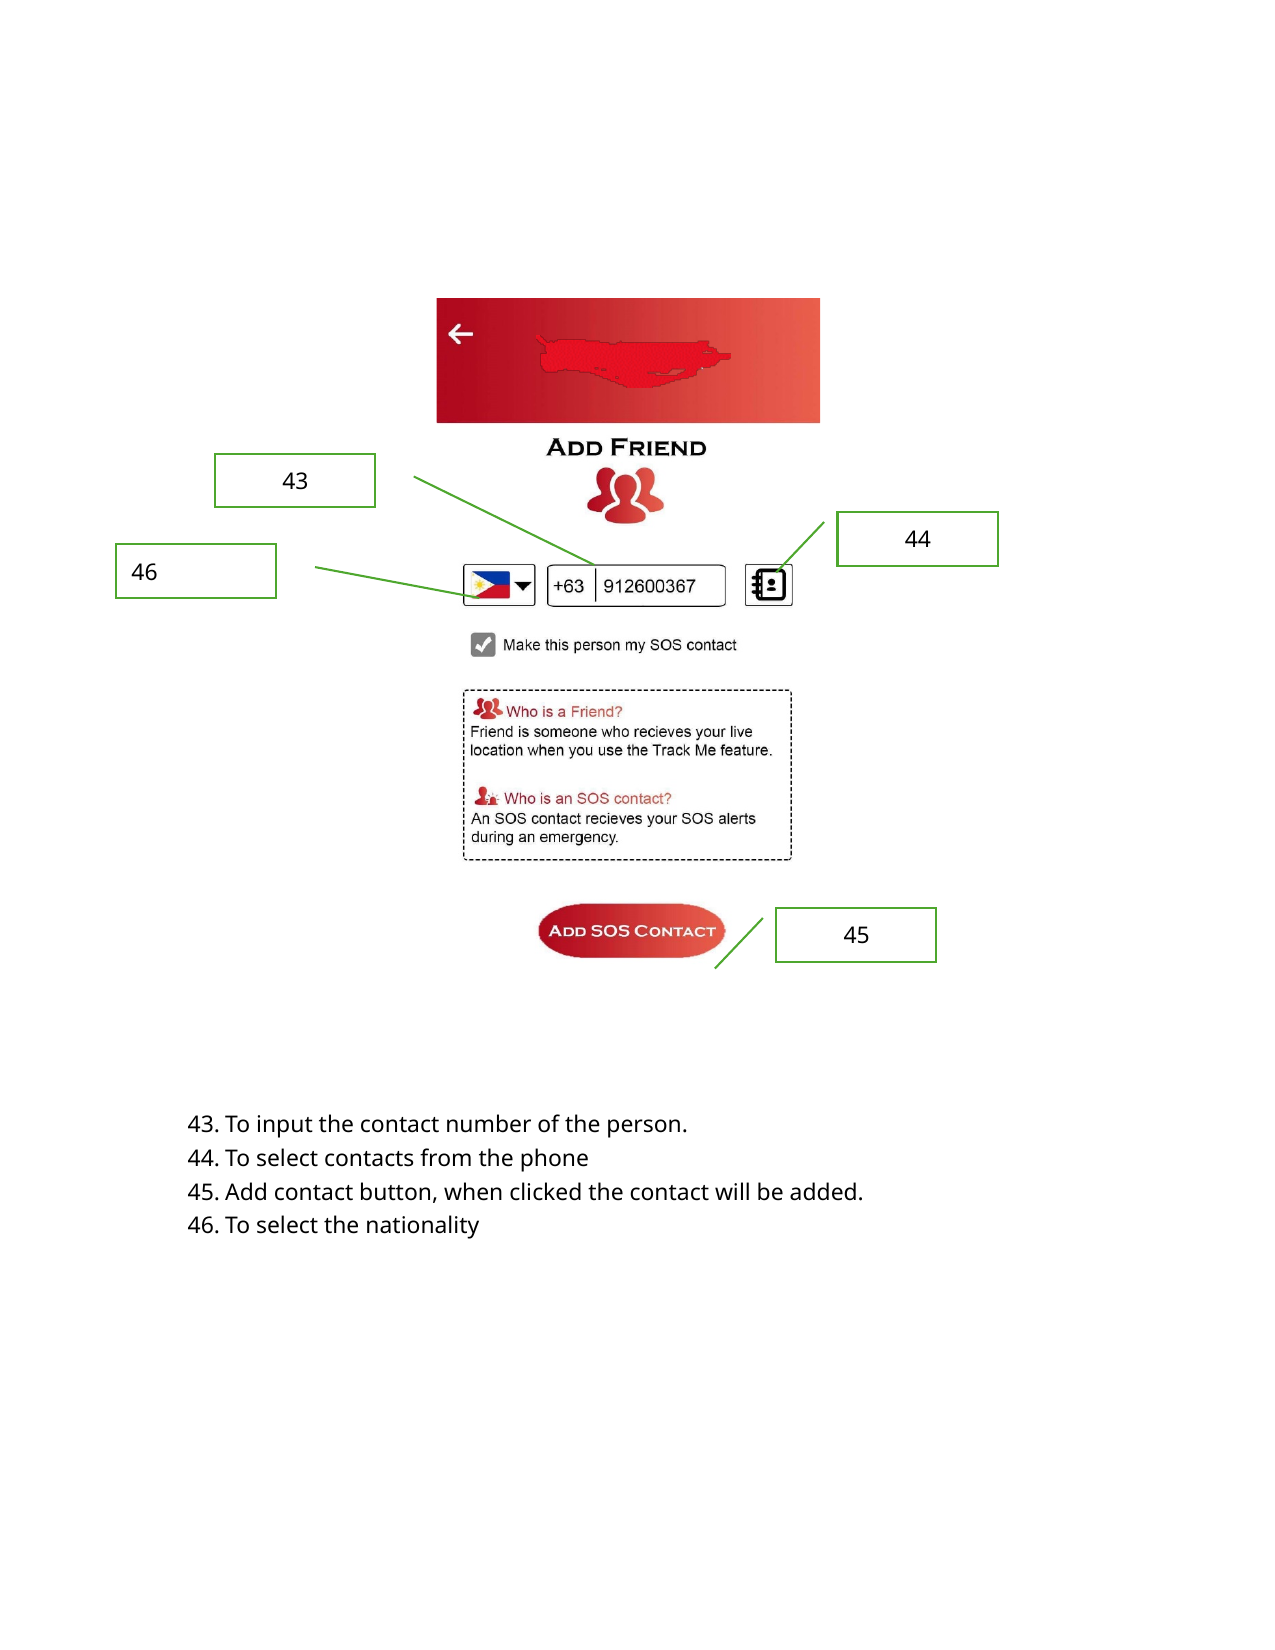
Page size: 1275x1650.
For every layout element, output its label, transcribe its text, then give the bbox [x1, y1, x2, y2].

list To select contacts from the phone [187, 1142, 1125, 1173]
list Add contact button, when clicked the contact will be added. [187, 1175, 1125, 1207]
picture [436, 298, 821, 981]
list To input the contact number of the person. [187, 1108, 1125, 1139]
list To select the nationality [187, 1209, 1125, 1240]
